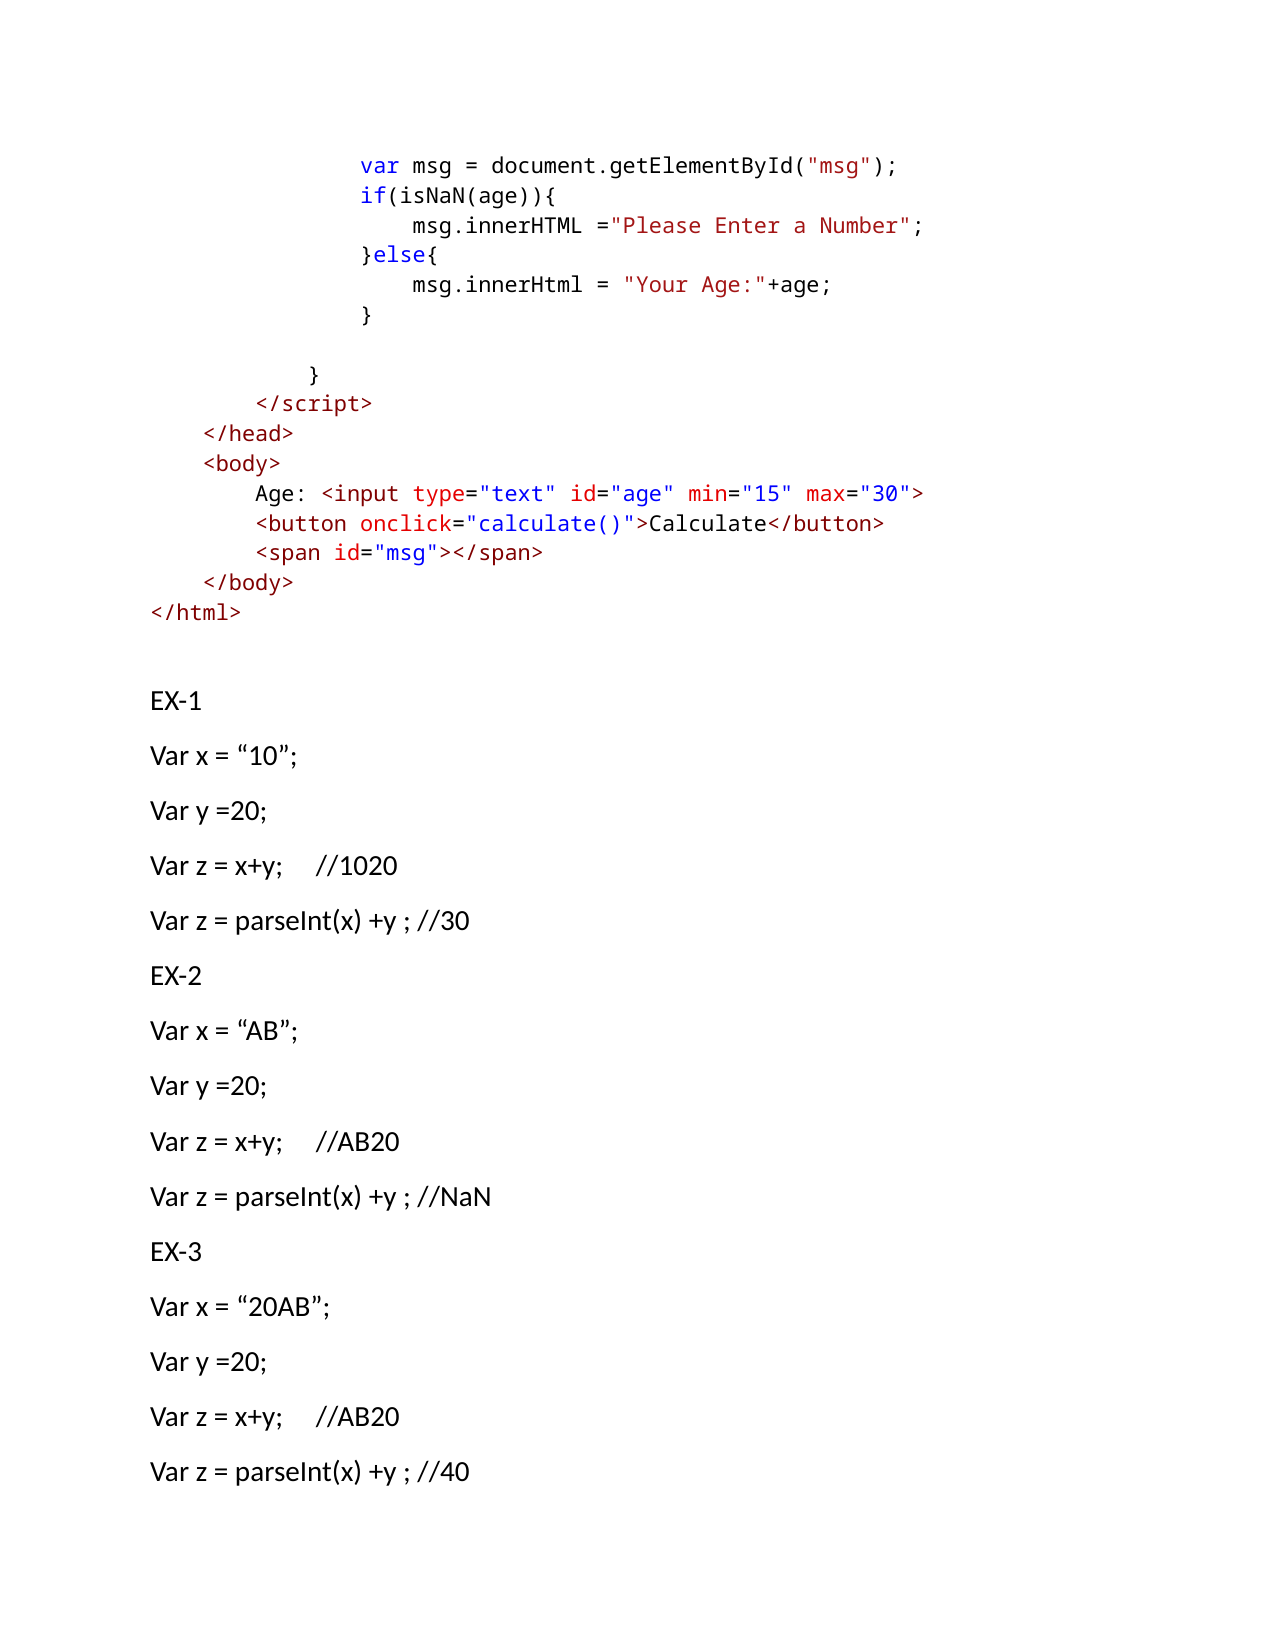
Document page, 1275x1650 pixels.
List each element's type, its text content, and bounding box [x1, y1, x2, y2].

text var msg = document.getElementById("msg"); [150, 150, 1125, 180]
text Var y =20; [150, 1343, 1125, 1379]
text <body> [150, 448, 1125, 478]
text </script> [150, 388, 1125, 418]
text } [150, 299, 1125, 329]
text Var x = “20AB”; [150, 1288, 1125, 1323]
text Var z = x+y; //AB20 [150, 1123, 1125, 1158]
text } [150, 358, 1125, 388]
text Var z = x+y; //AB20 [150, 1398, 1125, 1434]
text Var x = “10”; [150, 737, 1125, 772]
text Var z = parseInt(x) +y ; //40 [150, 1453, 1125, 1489]
text Var x = “AB”; [150, 1012, 1125, 1048]
text Var y =20; [150, 1067, 1125, 1103]
text msg.innerHtml = "Your Age:"+age; [150, 269, 1125, 299]
text Var y =20; [150, 792, 1125, 828]
text Var z = parseInt(x) +y ; //30 [150, 902, 1125, 938]
text </body> [150, 567, 1125, 597]
text EX-1 [150, 682, 1125, 717]
text EX-2 [150, 957, 1125, 993]
text if(isNaN(age)){ [150, 180, 1125, 209]
text EX-3 [150, 1233, 1125, 1268]
text msg.innerHTML ="Please Enter a Number"; [150, 209, 1125, 239]
text <span id="msg"></span> [150, 537, 1125, 567]
text }else{ [150, 239, 1125, 269]
text <button onclick="calculate()">Calculate</button> [150, 507, 1125, 537]
text </html> [150, 597, 1125, 627]
text Var z = parseInt(x) +y ; //NaN [150, 1178, 1125, 1213]
text Age: <input type="text" id="age" min="15" max="30"> [150, 478, 1125, 507]
text Var z = x+y; //1020 [150, 847, 1125, 883]
text </head> [150, 418, 1125, 448]
